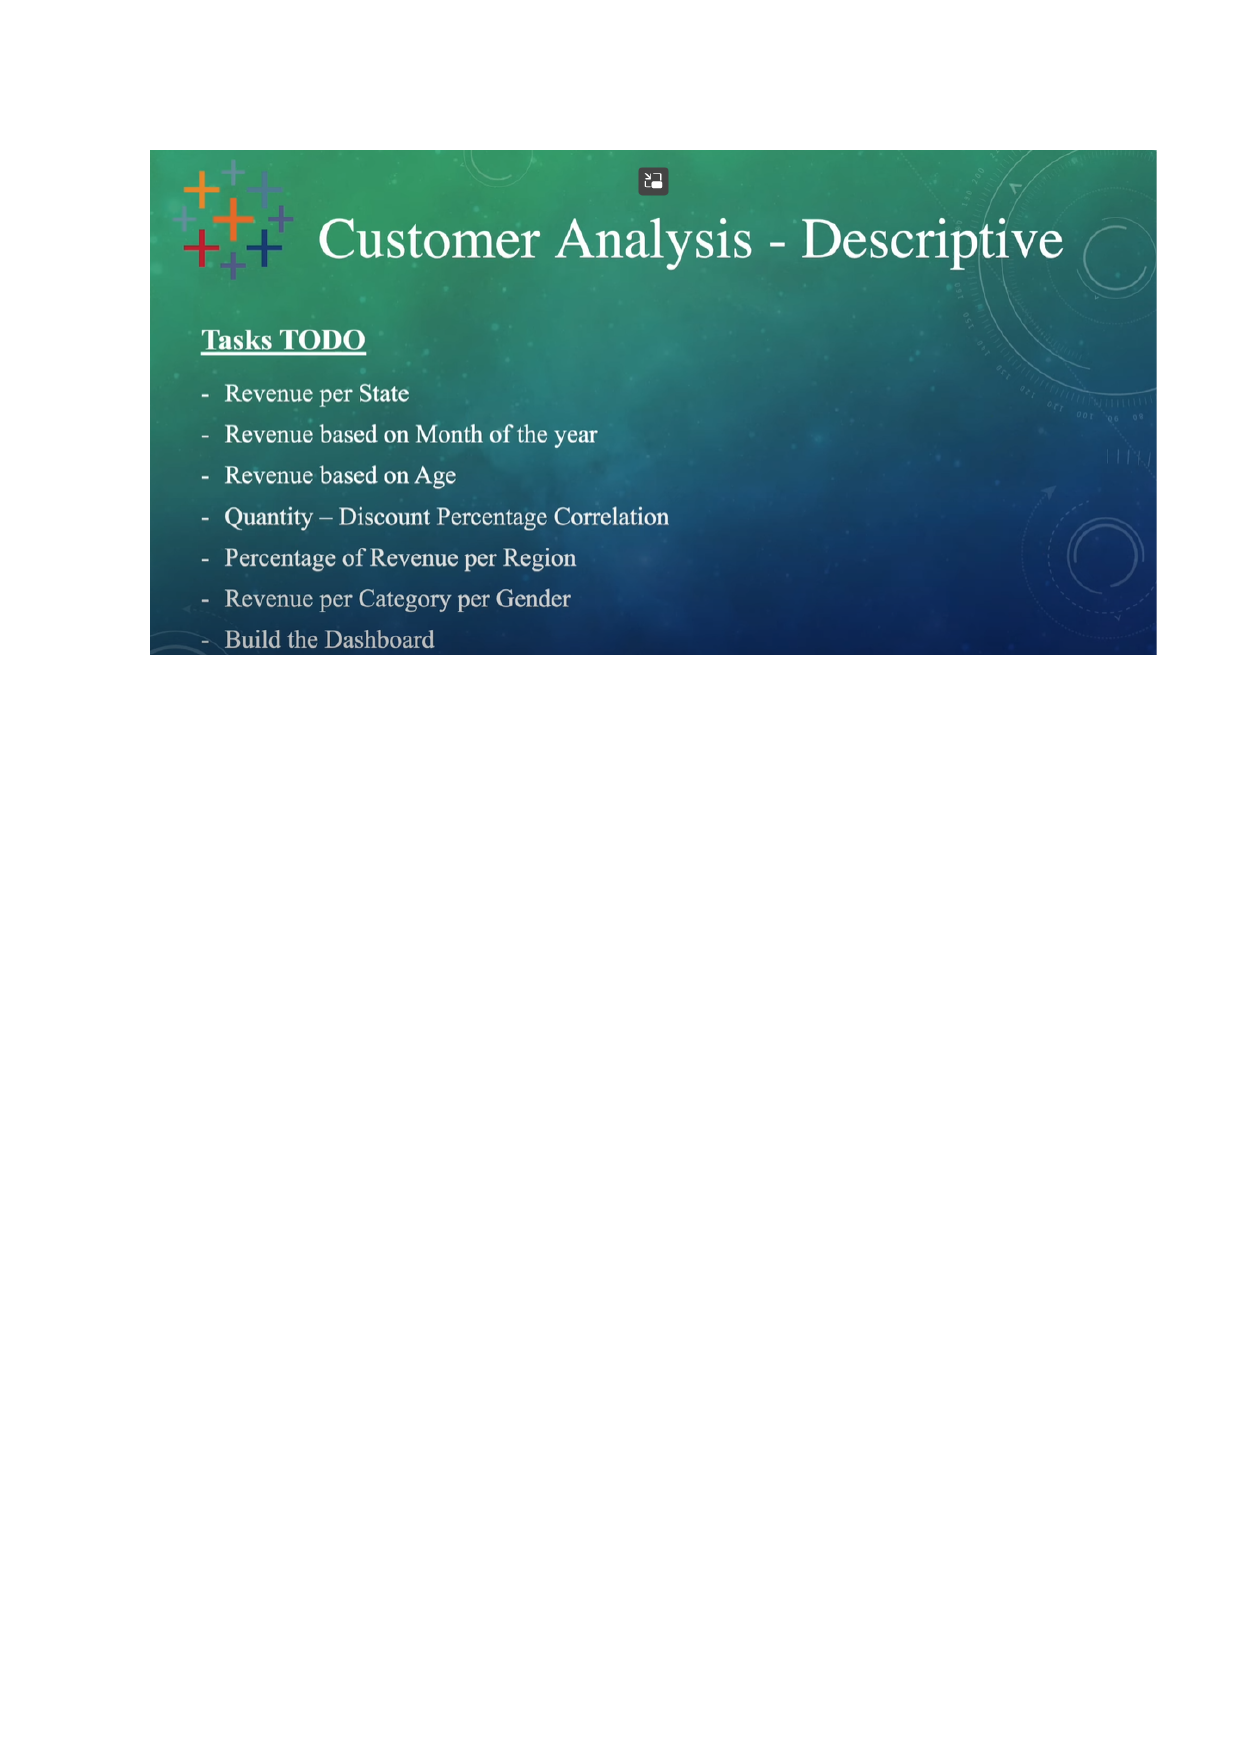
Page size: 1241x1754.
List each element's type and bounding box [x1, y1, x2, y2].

picture [150, 150, 1157, 655]
